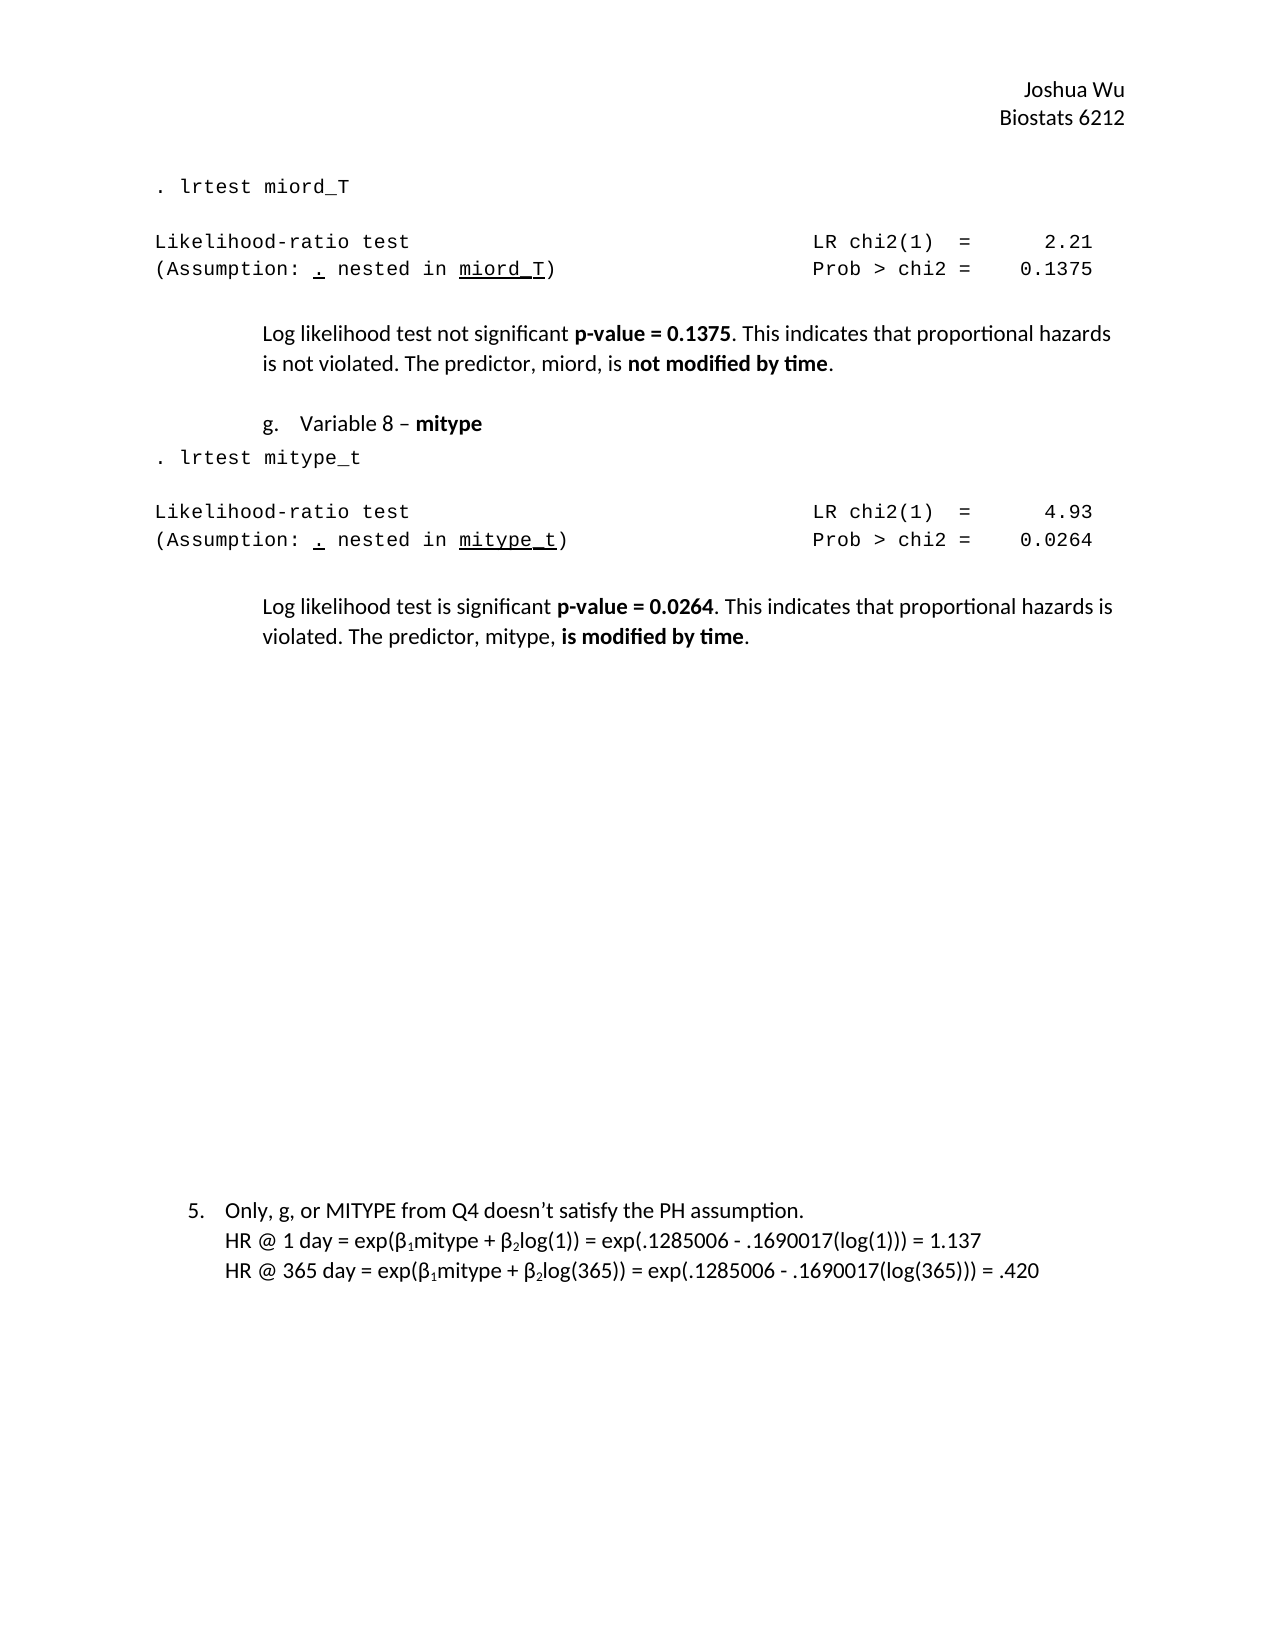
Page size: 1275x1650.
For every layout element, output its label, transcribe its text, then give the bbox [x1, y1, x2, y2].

list Log likelihood test is significant p-value = 0.0264. This indicates that proportional hazards is violated. The predictor, mitype, is modified by time. [262, 592, 1125, 650]
list Only, g, or MITYPE from Q4 doesn’t satisfy the PH assumption. [187, 1196, 1125, 1224]
list HR @ 365 day = exp(β1mitype + β2log(365)) = exp(.1285006 - .1690017(log(365))) = .420 [225, 1256, 1125, 1284]
list HR @ 1 day = exp(β1mitype + β2log(1)) = exp(.1285006 - .1690017(log(1))) = 1.137 [225, 1226, 1125, 1254]
list Log likelihood test not significant p-value = 0.1375. This indicates that proportional hazards is not violated. The predictor, miord, is not modified by time. [262, 319, 1125, 377]
list Variable 8 – mitype [262, 409, 1125, 437]
